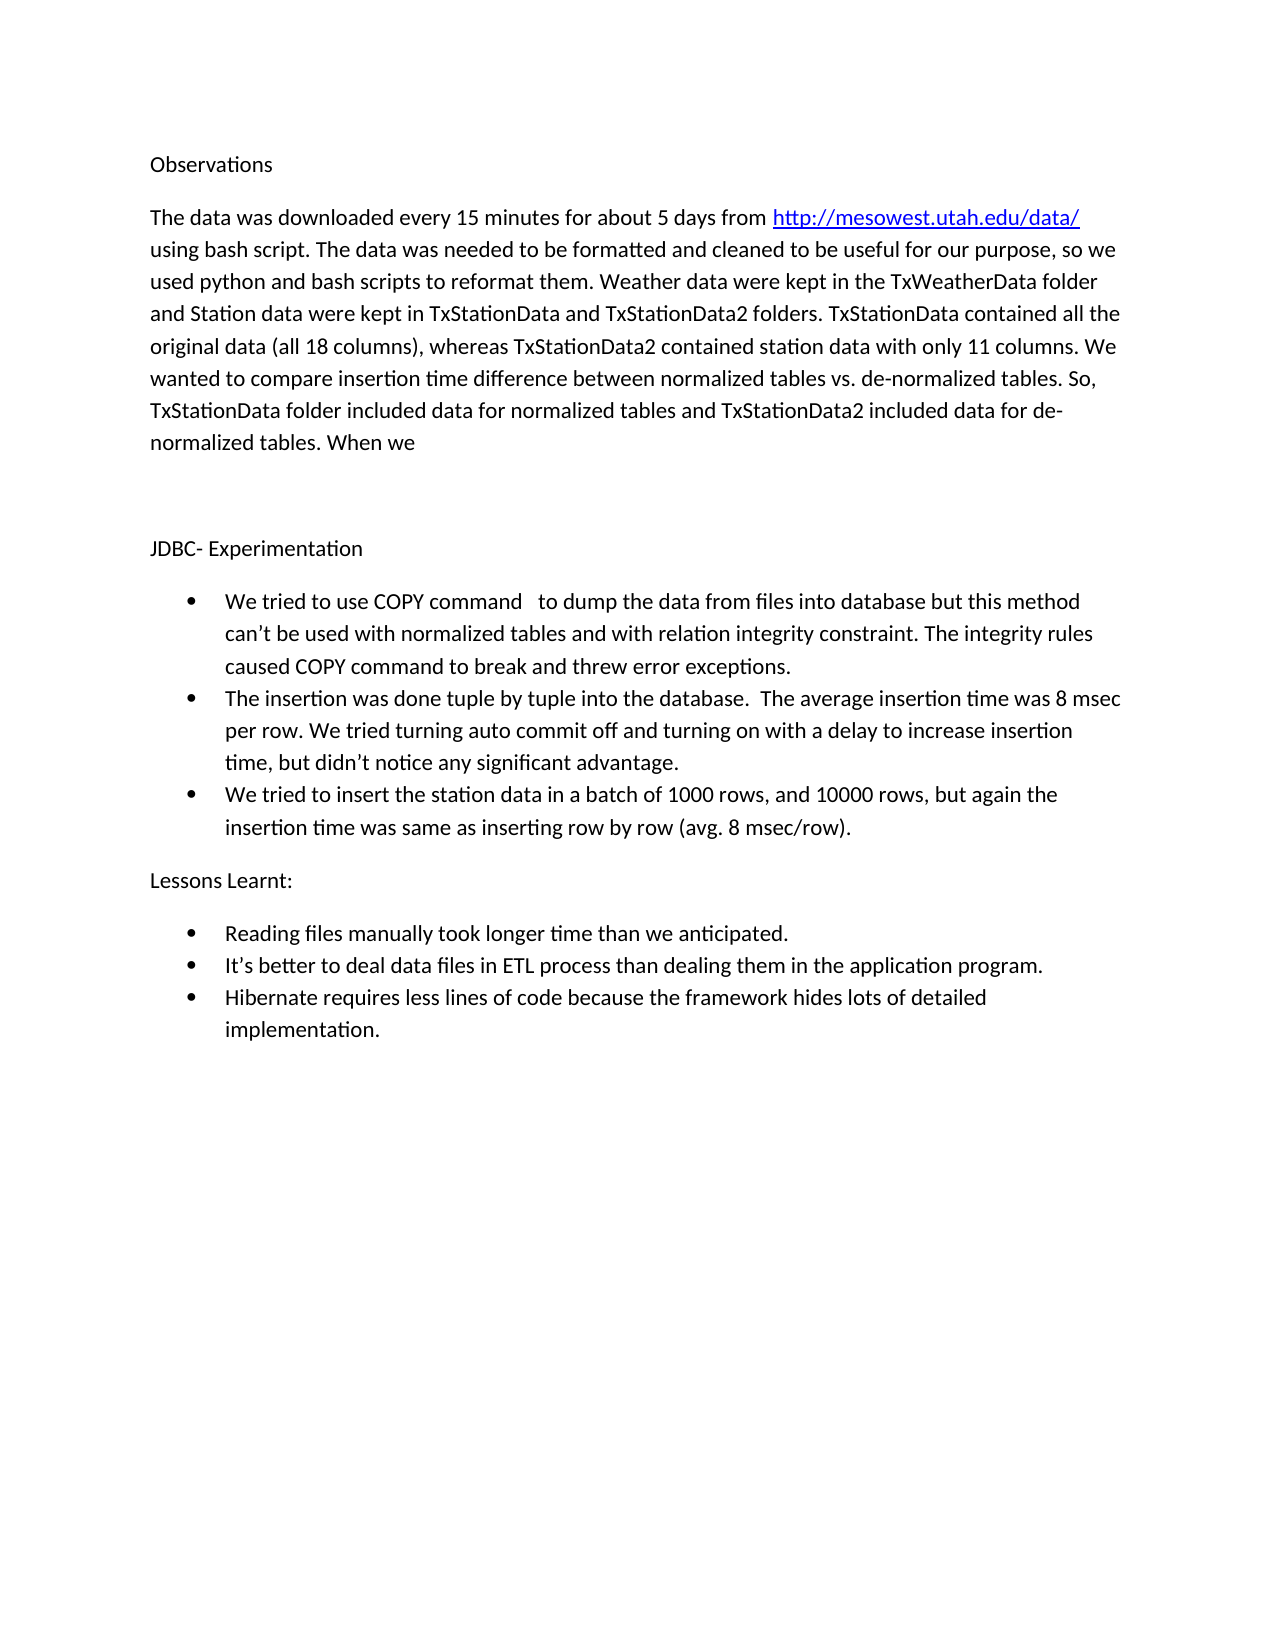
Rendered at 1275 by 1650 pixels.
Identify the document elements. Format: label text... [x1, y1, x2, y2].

text JDBC- Experimentation [150, 534, 1125, 562]
list We tried to use COPY command to dump the data from files into database but this method can’t be used with normalized tables and with relation integrity constraint. The integrity rules caused COPY command to break and threw error exceptions. [187, 587, 1125, 680]
list It’s better to deal data files in ETL process than dealing them in the application program. [187, 951, 1125, 979]
list We tried to insert the station data in a batch of 1000 rows, and 10000 rows, but again the insertion time was same as inserting row by row (avg. 8 msec/row). [187, 781, 1125, 841]
list Hibernate requires less lines of code because the framework hides lots of detailed implementation. [187, 983, 1125, 1043]
list The insertion was done tuple by tuple into the database. The average insertion time was 8 msec per row. We tried turning auto commit off and turning on with a delay to increase insertion time, but didn’t notice any significant advantage. [187, 684, 1125, 776]
list Reading files manually took longer time than we anticipated. [187, 919, 1125, 947]
text Observations [150, 150, 1125, 178]
text The data was downloaded every 15 minutes for about 5 days from http://mesowest.utah.edu/data/ using bash script. The data was needed to be formatted and cleaned to be useful for our purpose, so we used python and bash scripts to reformat them. Weather data were kept in the TxWeatherData folder and Station data were kept in TxStationData and TxStationData2 folders. TxStationData contained all the original data (all 18 columns), whereas TxStationData2 contained station data with only 11 columns. We wanted to compare insertion time difference between normalized tables vs. de-normalized tables. So, TxStationData folder included data for normalized tables and TxStationData2 included data for de-normalized tables. When we [150, 203, 1125, 456]
text Lessons Learnt: [150, 866, 1125, 894]
